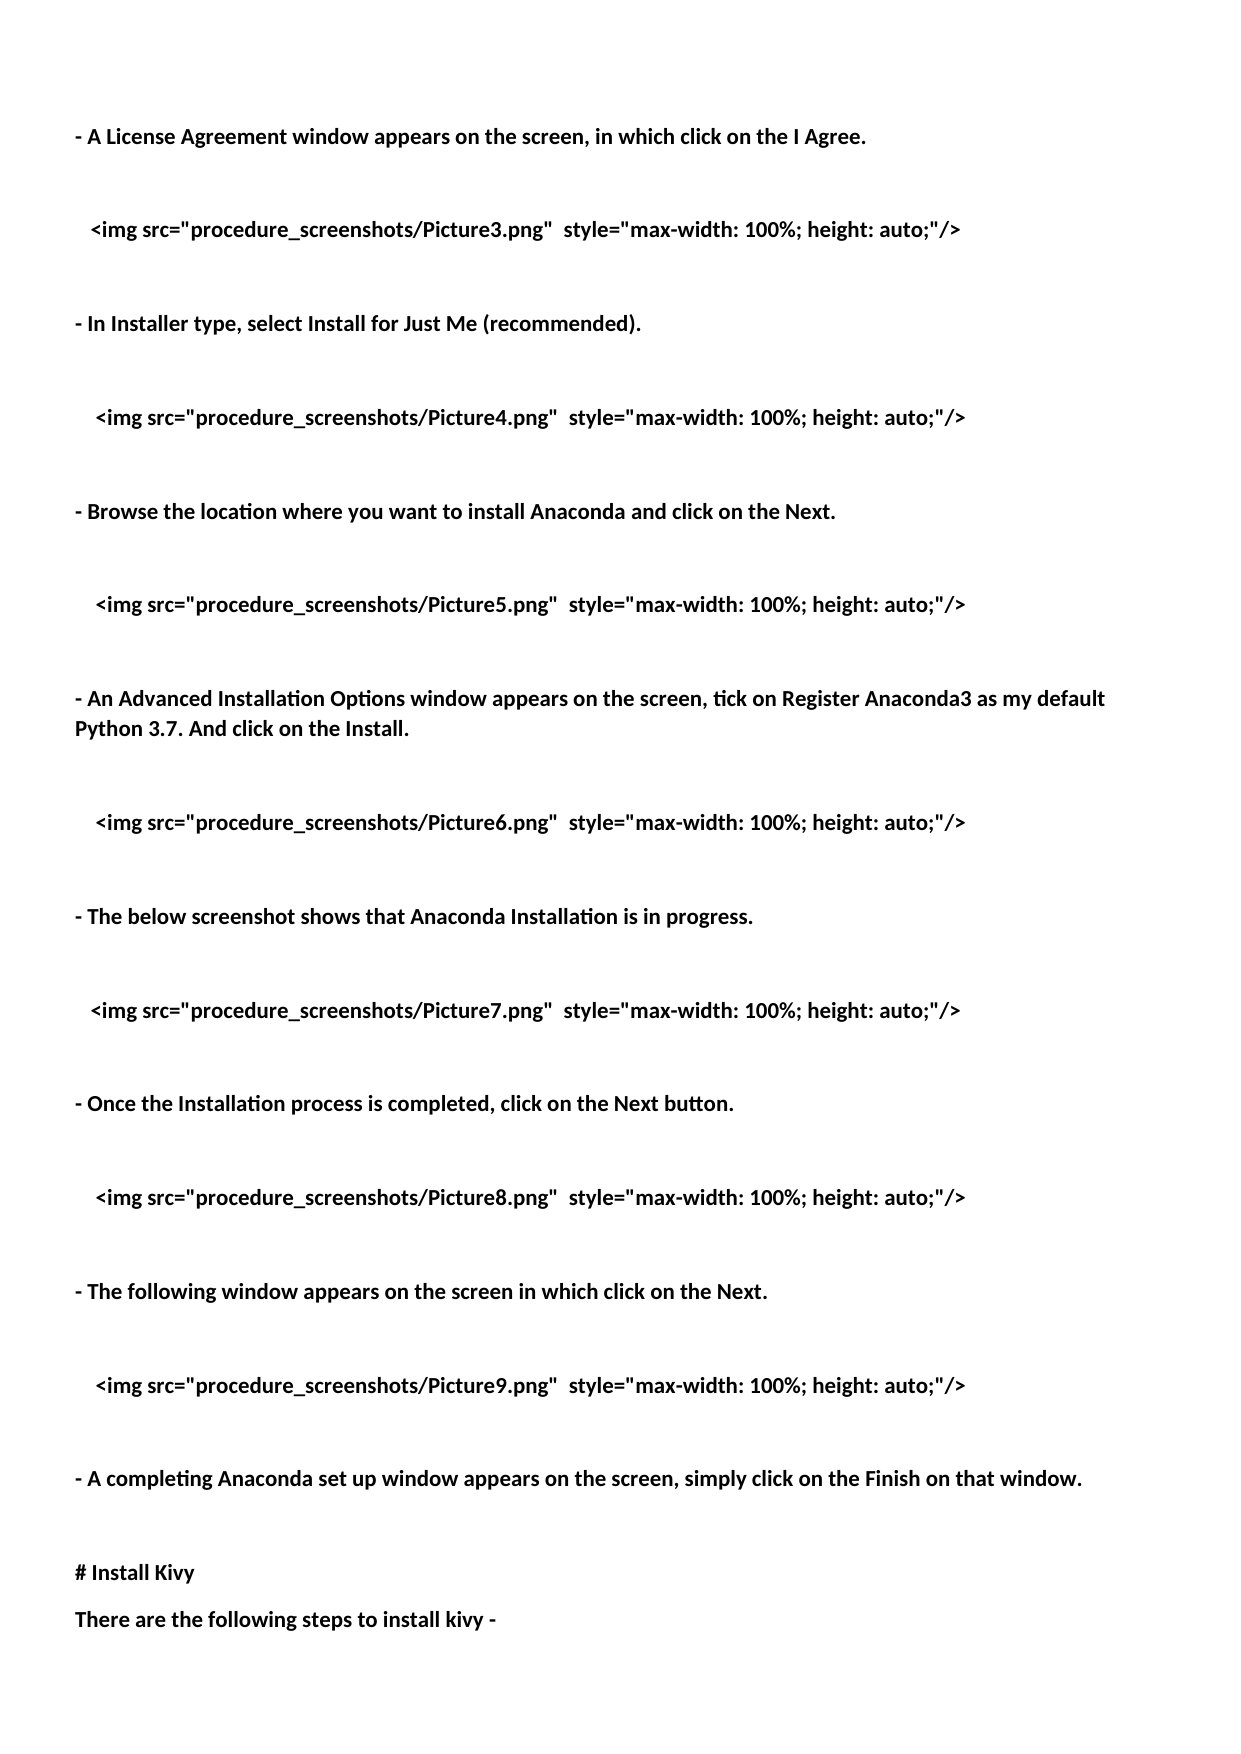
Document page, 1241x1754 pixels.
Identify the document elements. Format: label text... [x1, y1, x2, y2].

text - The following window appears on the screen in which click on the Next. [75, 1277, 1165, 1305]
text - In Installer type, select Install for Just Me (recommended). [75, 309, 1165, 337]
text # Install Kivy [75, 1558, 1165, 1586]
text <img src="procedure_screenshots/Picture5.png" style="max-width: 100%; height: auto;"/> [75, 591, 1165, 619]
text - The below screenshot shows that Anaconda Installation is in progress. [75, 902, 1165, 930]
text <img src="procedure_screenshots/Picture7.png" style="max-width: 100%; height: auto;"/> [75, 996, 1165, 1024]
text - An Advanced Installation Options window appears on the screen, tick on Register Anaconda3 as my default Python 3.7. And click on the Install. [75, 684, 1165, 743]
text - A License Agreement window appears on the screen, in which click on the I Agree. [75, 122, 1165, 150]
text <img src="procedure_screenshots/Picture3.png" style="max-width: 100%; height: auto;"/> [75, 216, 1165, 244]
text - Once the Installation process is completed, click on the Next button. [75, 1089, 1165, 1118]
text - Browse the location where you want to install Anaconda and click on the Next. [75, 497, 1165, 525]
text There are the following steps to install kivy - [75, 1605, 1165, 1633]
text <img src="procedure_screenshots/Picture8.png" style="max-width: 100%; height: auto;"/> [75, 1183, 1165, 1211]
text <img src="procedure_screenshots/Picture6.png" style="max-width: 100%; height: auto;"/> [75, 808, 1165, 836]
text <img src="procedure_screenshots/Picture9.png" style="max-width: 100%; height: auto;"/> [75, 1371, 1165, 1399]
text - A completing Anaconda set up window appears on the screen, simply click on the Finish on that window. [75, 1464, 1165, 1493]
text <img src="procedure_screenshots/Picture4.png" style="max-width: 100%; height: auto;"/> [75, 403, 1165, 431]
